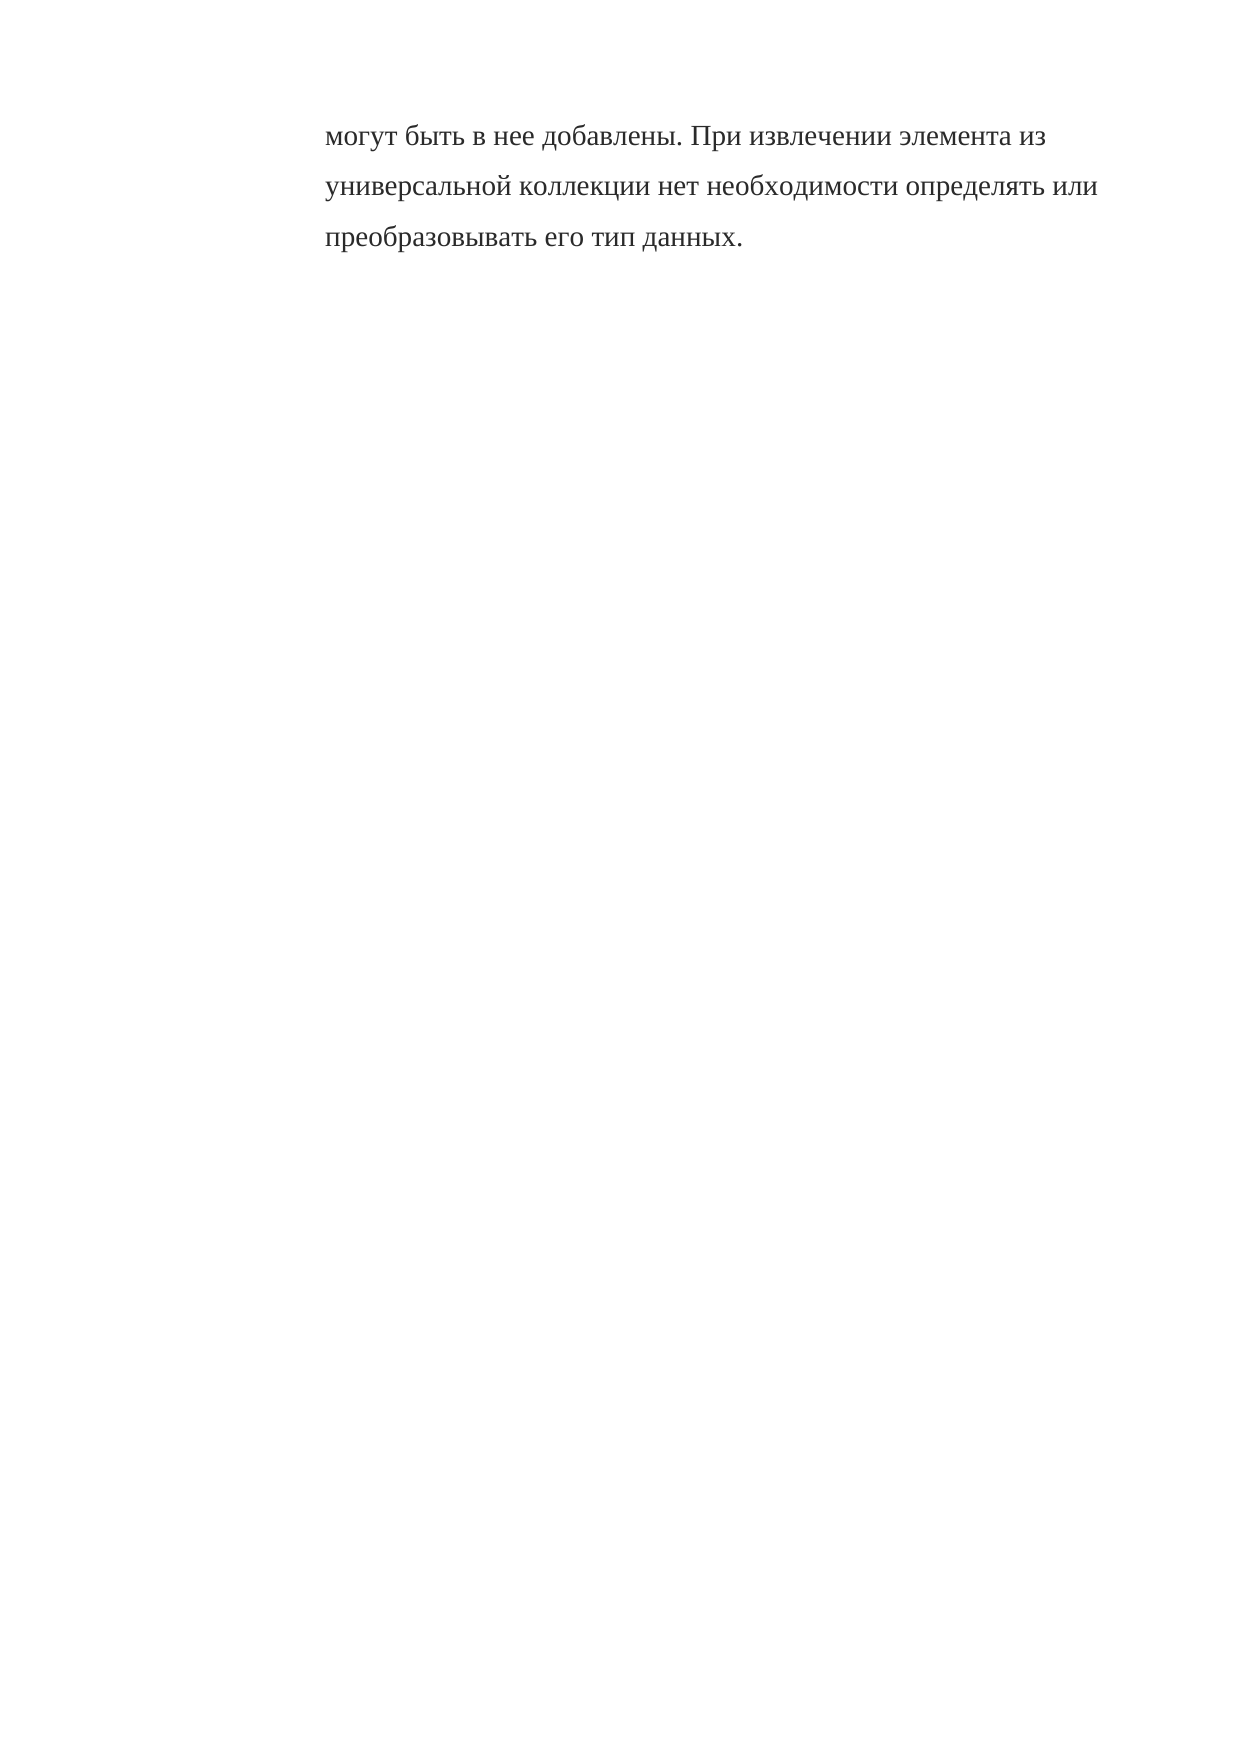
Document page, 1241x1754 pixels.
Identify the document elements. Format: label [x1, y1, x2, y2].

list [266, 118, 1152, 252]
